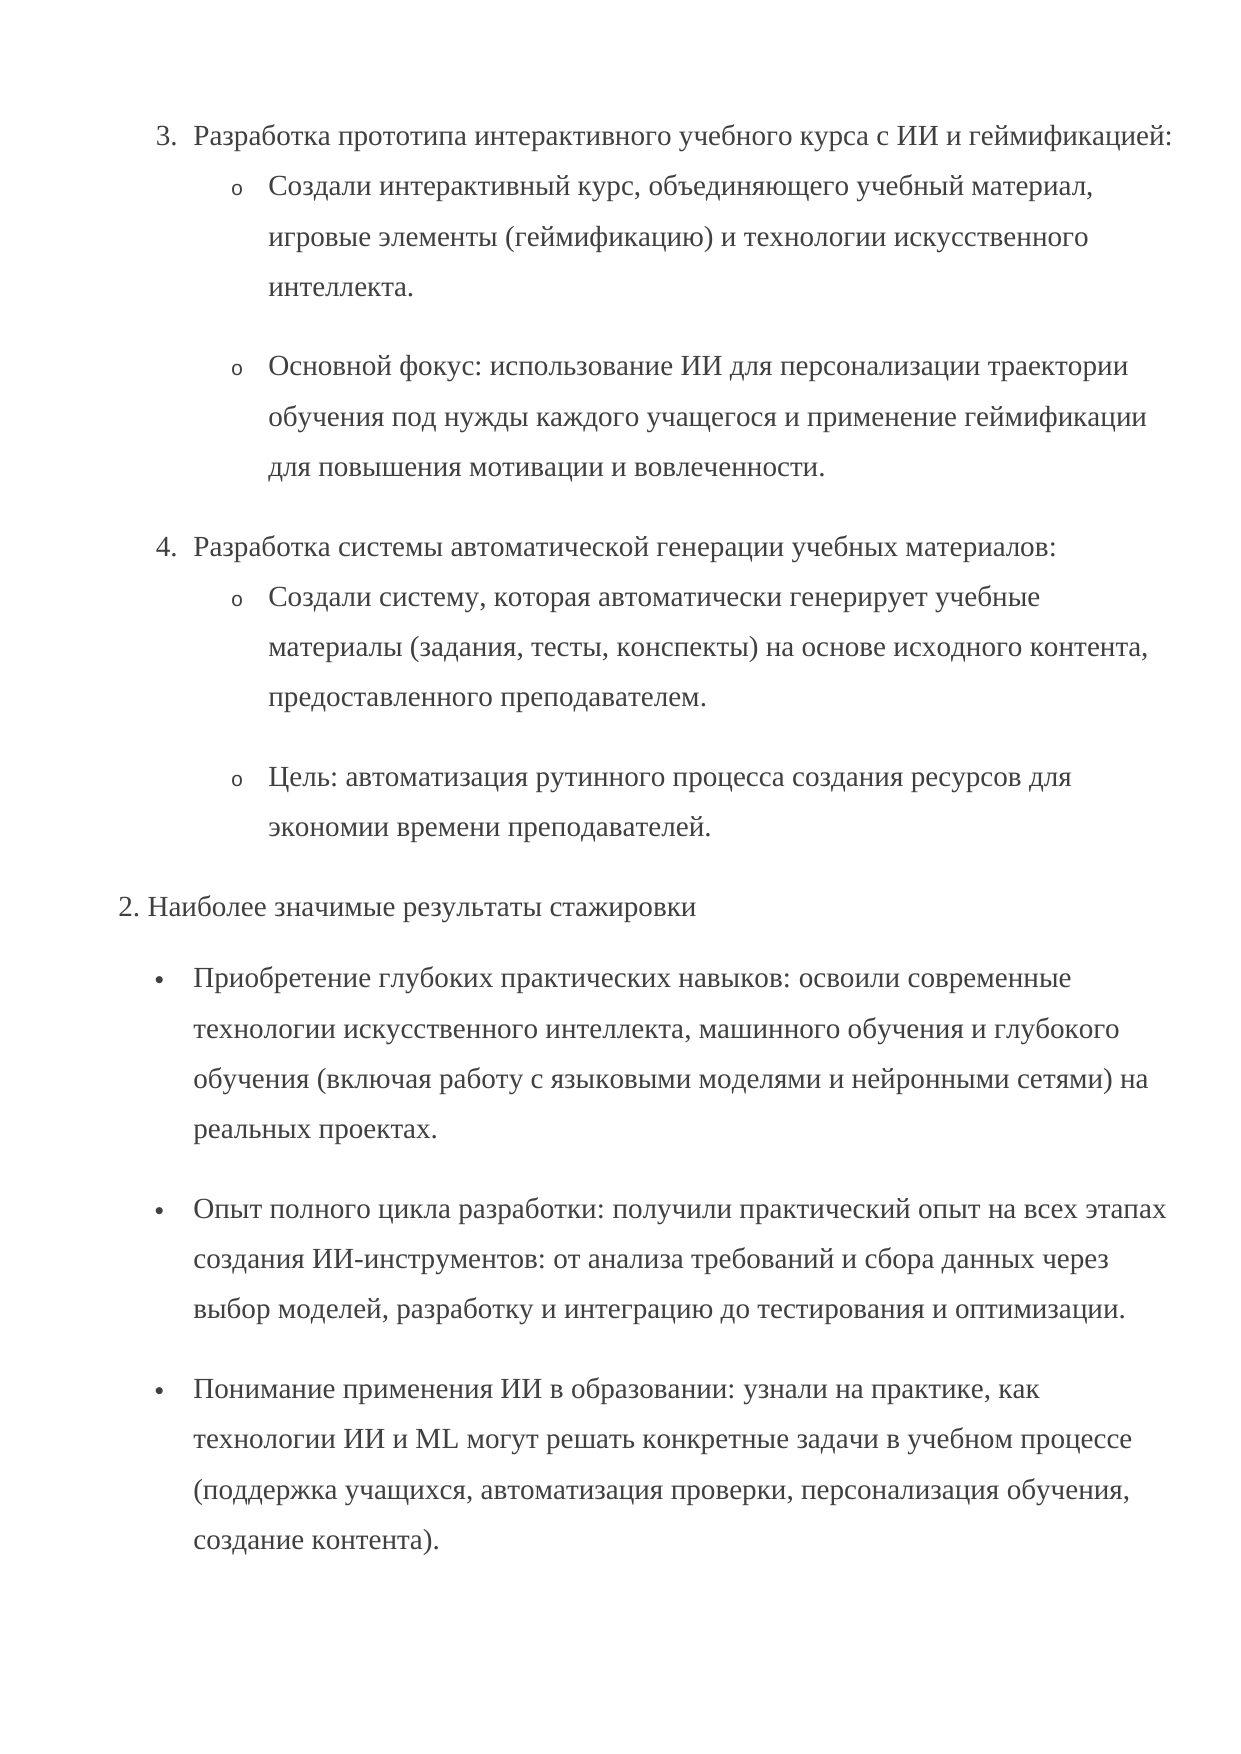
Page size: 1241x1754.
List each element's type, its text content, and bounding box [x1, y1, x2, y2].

list Основной фокус: использование ИИ для персонализации траектории обучения под нужды каждого учащегося и применение геймификации для повышения мотивации и вовлеченности. [231, 348, 1181, 483]
text 2. Наиболее значимые результаты стажировки [118, 889, 1181, 922]
list Цель: автоматизация рутинного процесса создания ресурсов для экономии времени преподавателей. [231, 759, 1181, 843]
list Приобретение глубоких практических навыков: освоили современные технологии искусственного интеллекта, машинного обучения и глубокого обучения (включая работу с языковыми моделями и нейронными сетями) на реальных проектах. [156, 961, 1181, 1145]
list Создали интерактивный курс, объединяющего учебный материал, игровые элементы (геймификацию) и технологии искусственного интеллекта. [231, 168, 1181, 303]
list Разработка прототипа интерактивного учебного курса с ИИ и геймификацией: [156, 118, 1181, 152]
list Создали систему, которая автоматически генерирует учебные материалы (задания, тесты, конспекты) на основе исходного контента, предоставленного преподавателем. [231, 579, 1181, 713]
list Понимание применения ИИ в образовании: узнали на практике, как технологии ИИ и ML могут решать конкретные задачи в учебном процессе (поддержка учащихся, автоматизация проверки, персонализация обучения, создание контента). [156, 1371, 1181, 1556]
list Разработка системы автоматической генерации учебных материалов: [156, 529, 1181, 562]
list Опыт полного цикла разработки: получили практический опыт на всех этапах создания ИИ-инструментов: от анализа требований и сбора данных через выбор моделей, разработку и интеграцию до тестирования и оптимизации. [156, 1191, 1181, 1325]
